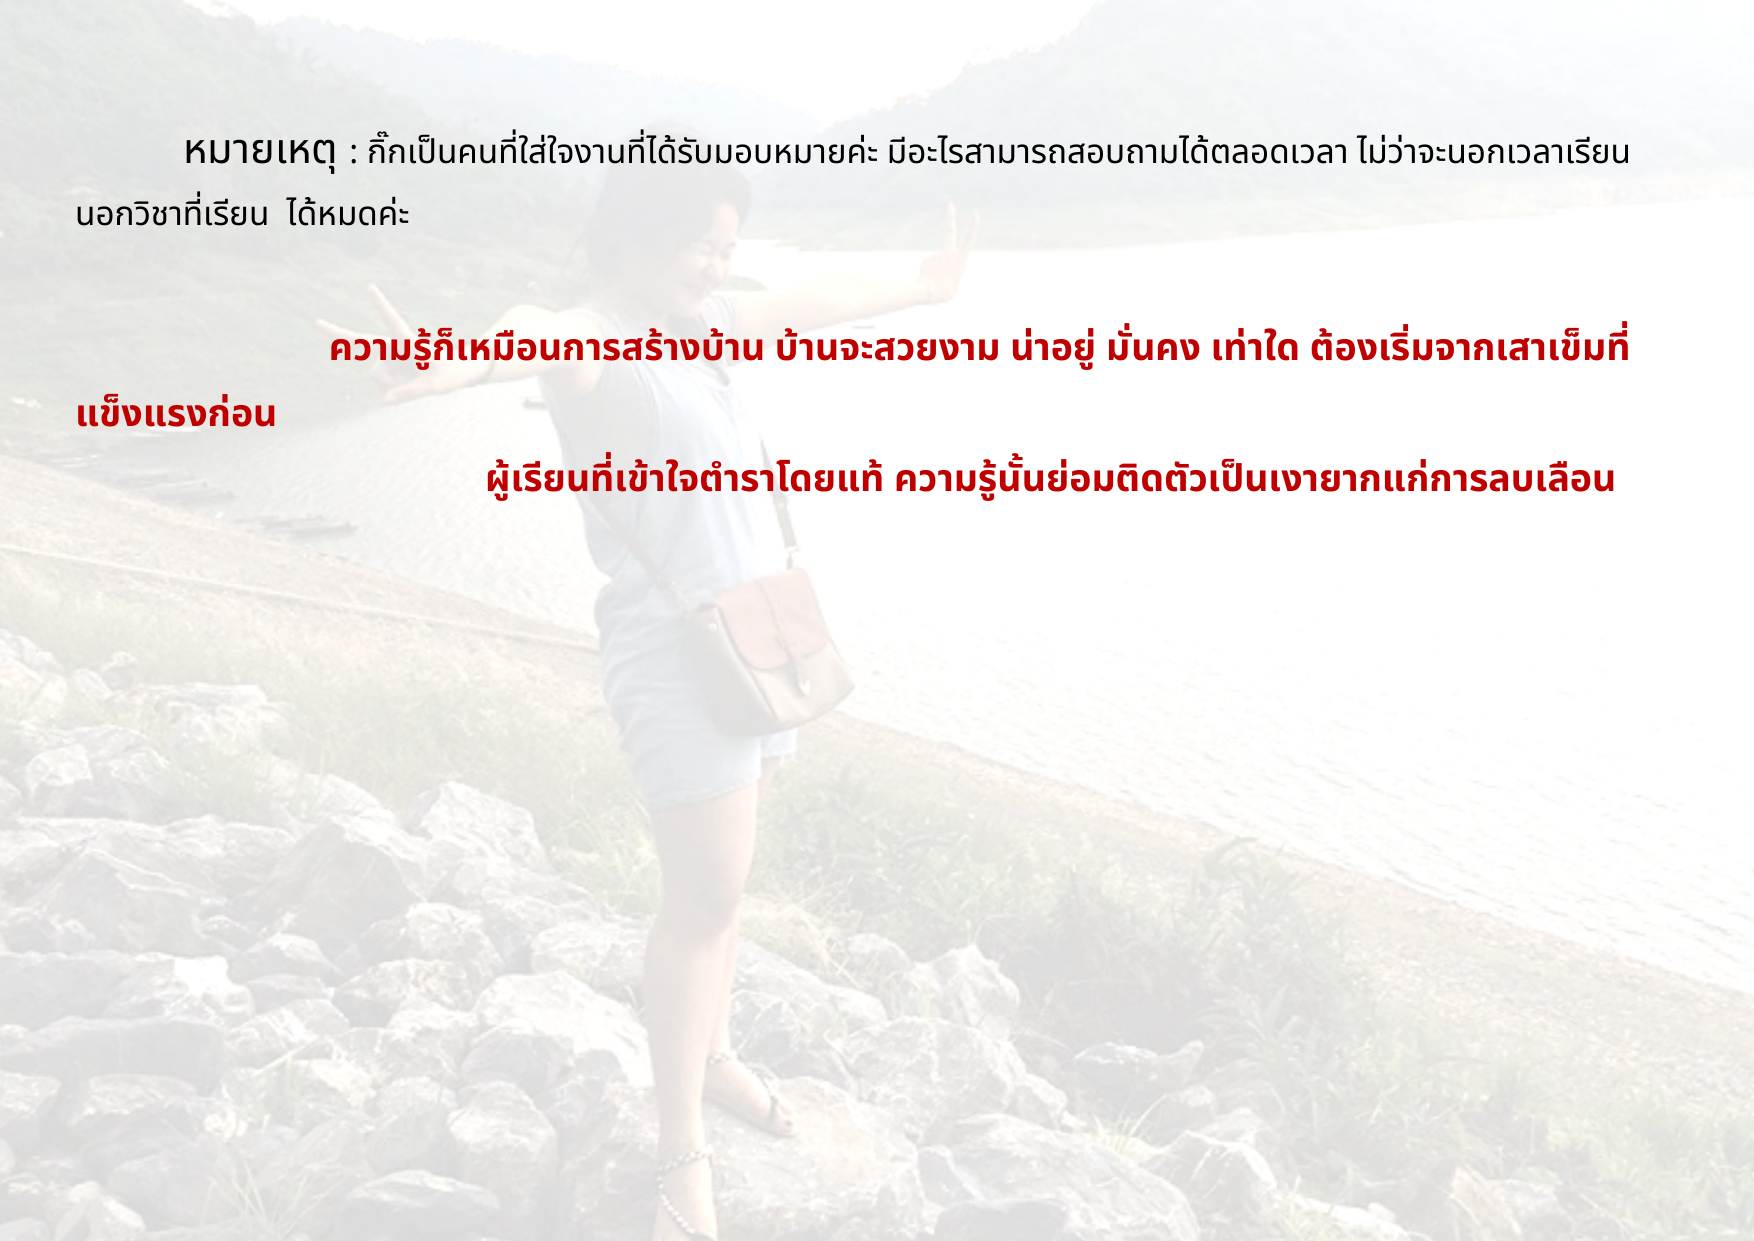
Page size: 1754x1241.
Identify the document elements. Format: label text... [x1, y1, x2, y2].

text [75, 119, 1679, 293]
text ความรู้ก็เหมือนการสร้างบ้าน บ้านจะสวยงาม น่าอยู่ มั่นคง เท่าใด ต้องเริ่มจากเสาเข็มที่แข็งแรงก่อน ผู้เรียนที่เข้าใจตำราโดยแท้ ความรู้นั้นย่อมติดตัวเป็นเงายากแก่การลบเลือน [75, 321, 1679, 508]
